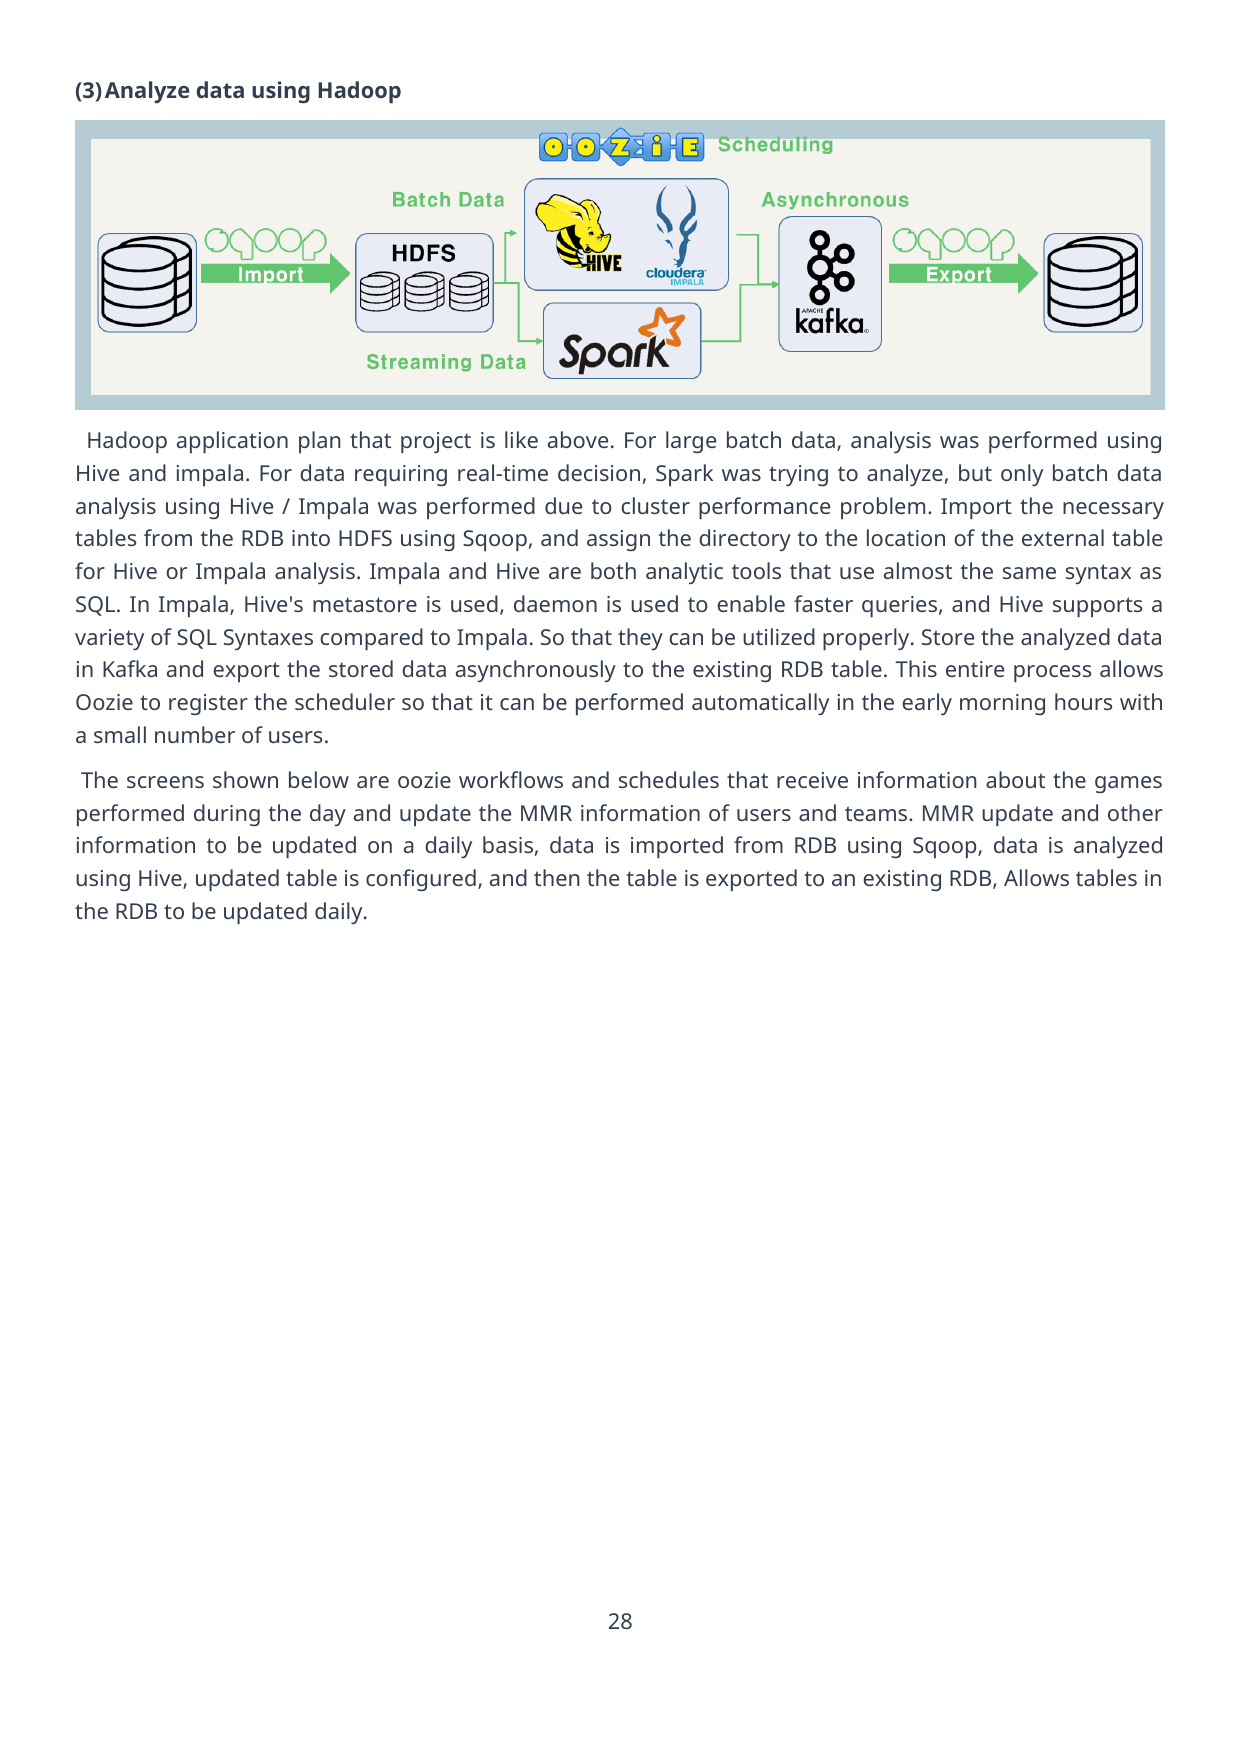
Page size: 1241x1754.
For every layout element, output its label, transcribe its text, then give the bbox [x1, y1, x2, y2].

list Analyze data using Hadoop [75, 75, 1165, 105]
text Hadoop application plan that project is like above. For large batch data, analysis was performed using Hive and impala. For data requiring real-time decision, Spark was trying to analyze, but only batch data analysis using Hive / Impala was performed due to cluster performance problem. Import the necessary tables from the RDB into HDFS using Sqoop, and assign the directory to the location of the external table for Hive or Impala analysis. Impala and Hive are both analytic tools that use almost the same syntax as SQL. In Impala, Hive's metastore is used, daemon is used to enable faster queries, and Hive supports a variety of SQL Syntaxes compared to Impala. So that they can be utilized properly. Store the analyzed data in Kafka and export the stored data asynchronously to the existing RDB table. This entire process allows Oozie to register the scheduler so that it can be performed automatically in the early morning hours with a small number of users. [75, 425, 1165, 749]
picture [75, 120, 1166, 410]
text The screens shown below are oozie workflows and schedules that receive information about the games performed during the day and update the MMR information of users and teams. MMR update and other information to be updated on a daily basis, data is imported from RDB using Sqoop, data is analyzed using Hive, updated table is configured, and then the table is exported to an existing RDB, Allows tables in the RDB to be updated daily. [75, 765, 1165, 925]
